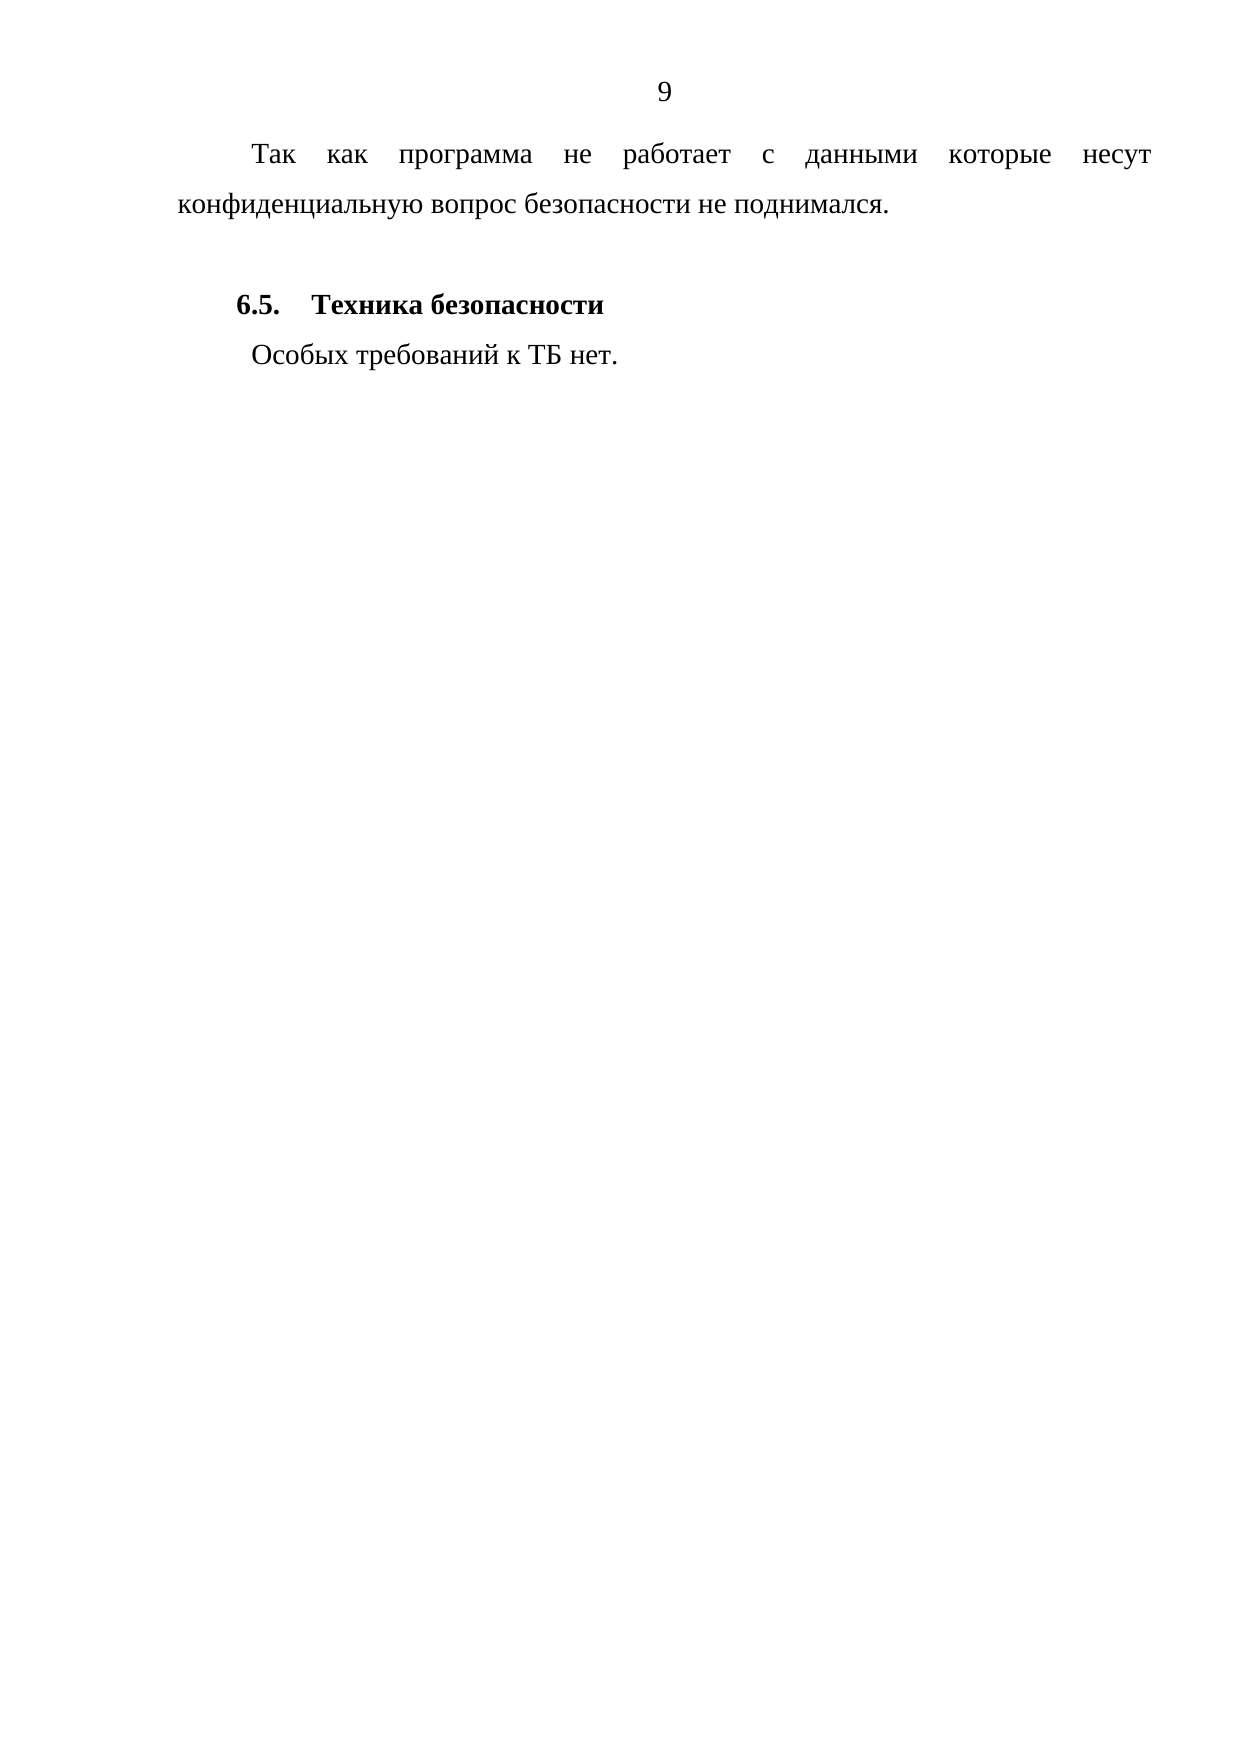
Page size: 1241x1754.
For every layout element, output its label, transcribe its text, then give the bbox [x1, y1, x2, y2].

text Так как программа не работает с данными которые несут конфиденциальную вопрос безопасности не поднимался. [177, 136, 1152, 220]
text Особых требований к ТБ нет. [177, 337, 1152, 371]
subtitle Техника безопасности [236, 287, 1152, 321]
